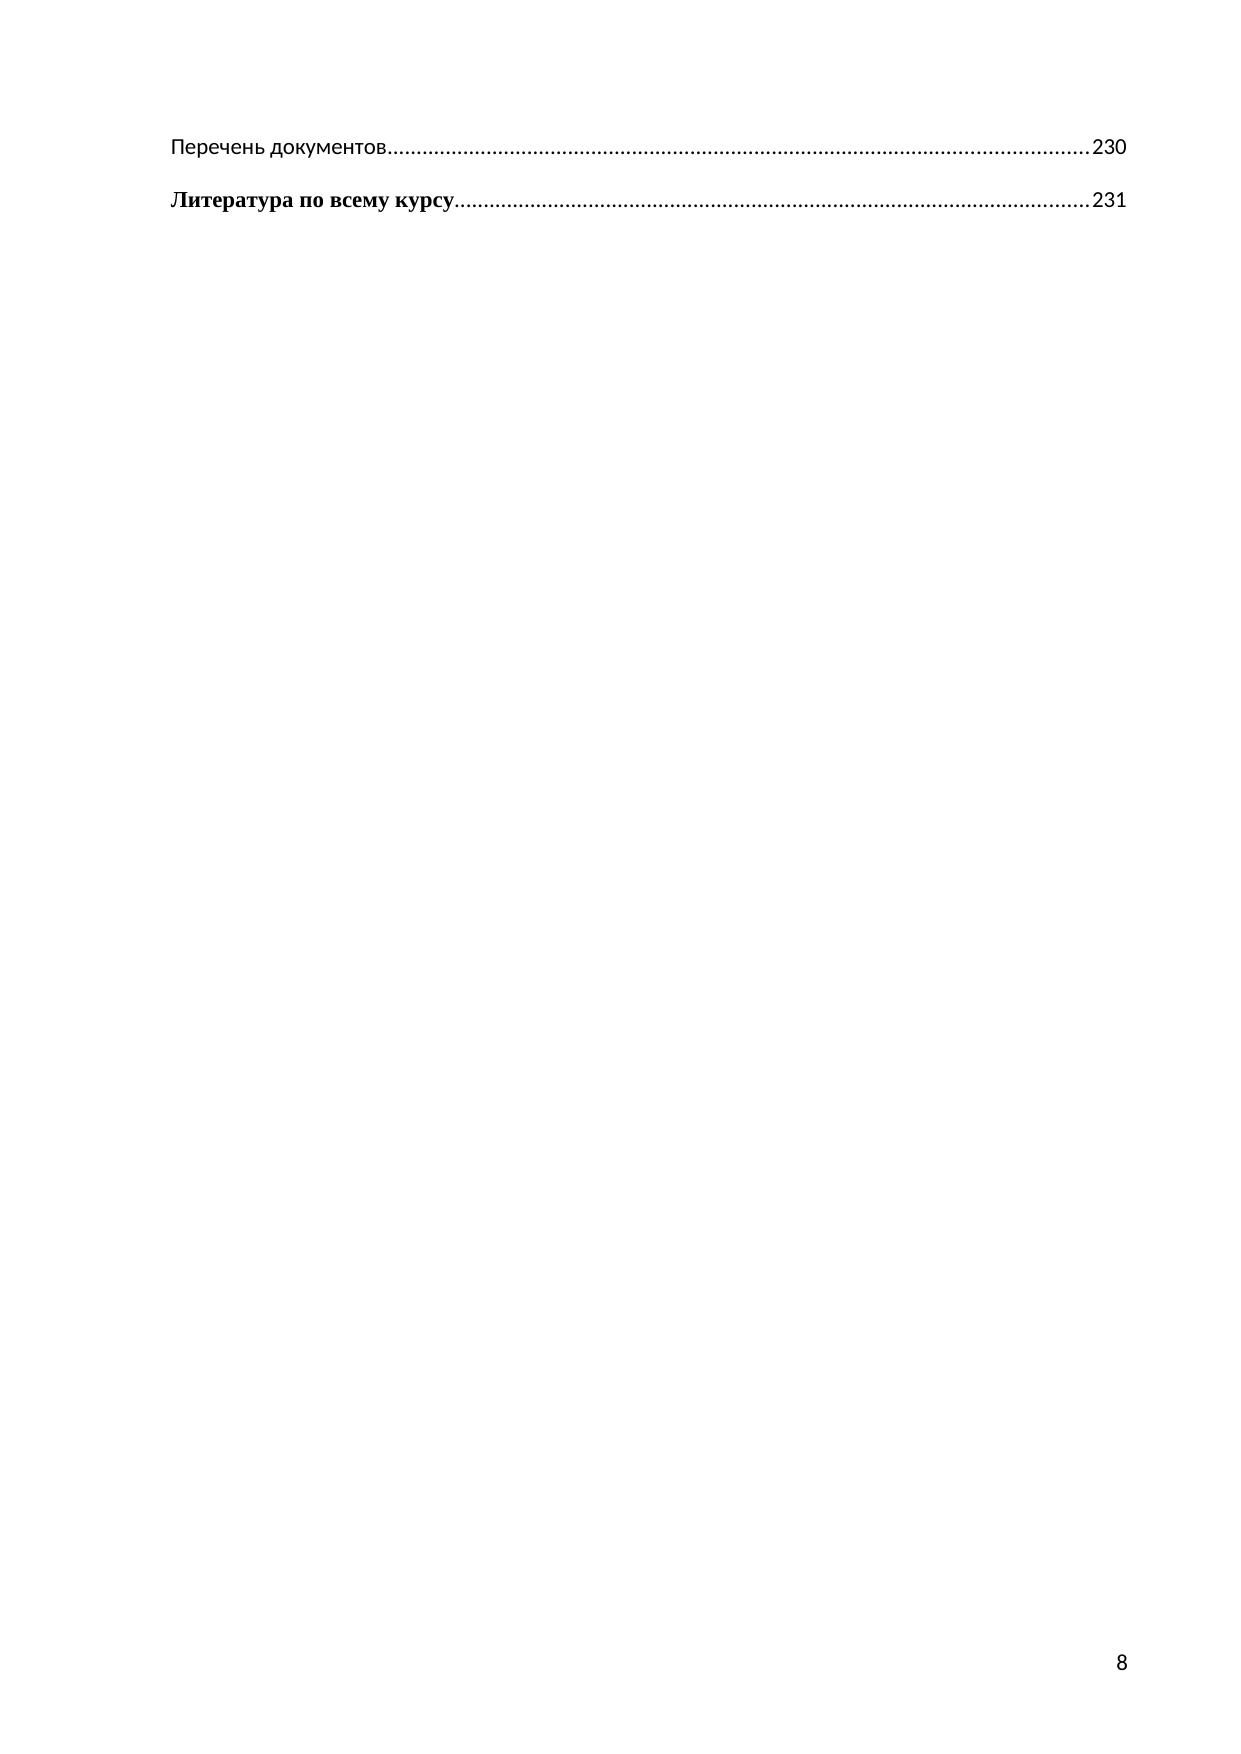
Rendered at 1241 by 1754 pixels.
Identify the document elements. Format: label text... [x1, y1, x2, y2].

text Литература по всему курсу 231 [171, 185, 1128, 213]
text Перечень документов 230 [171, 132, 1128, 160]
